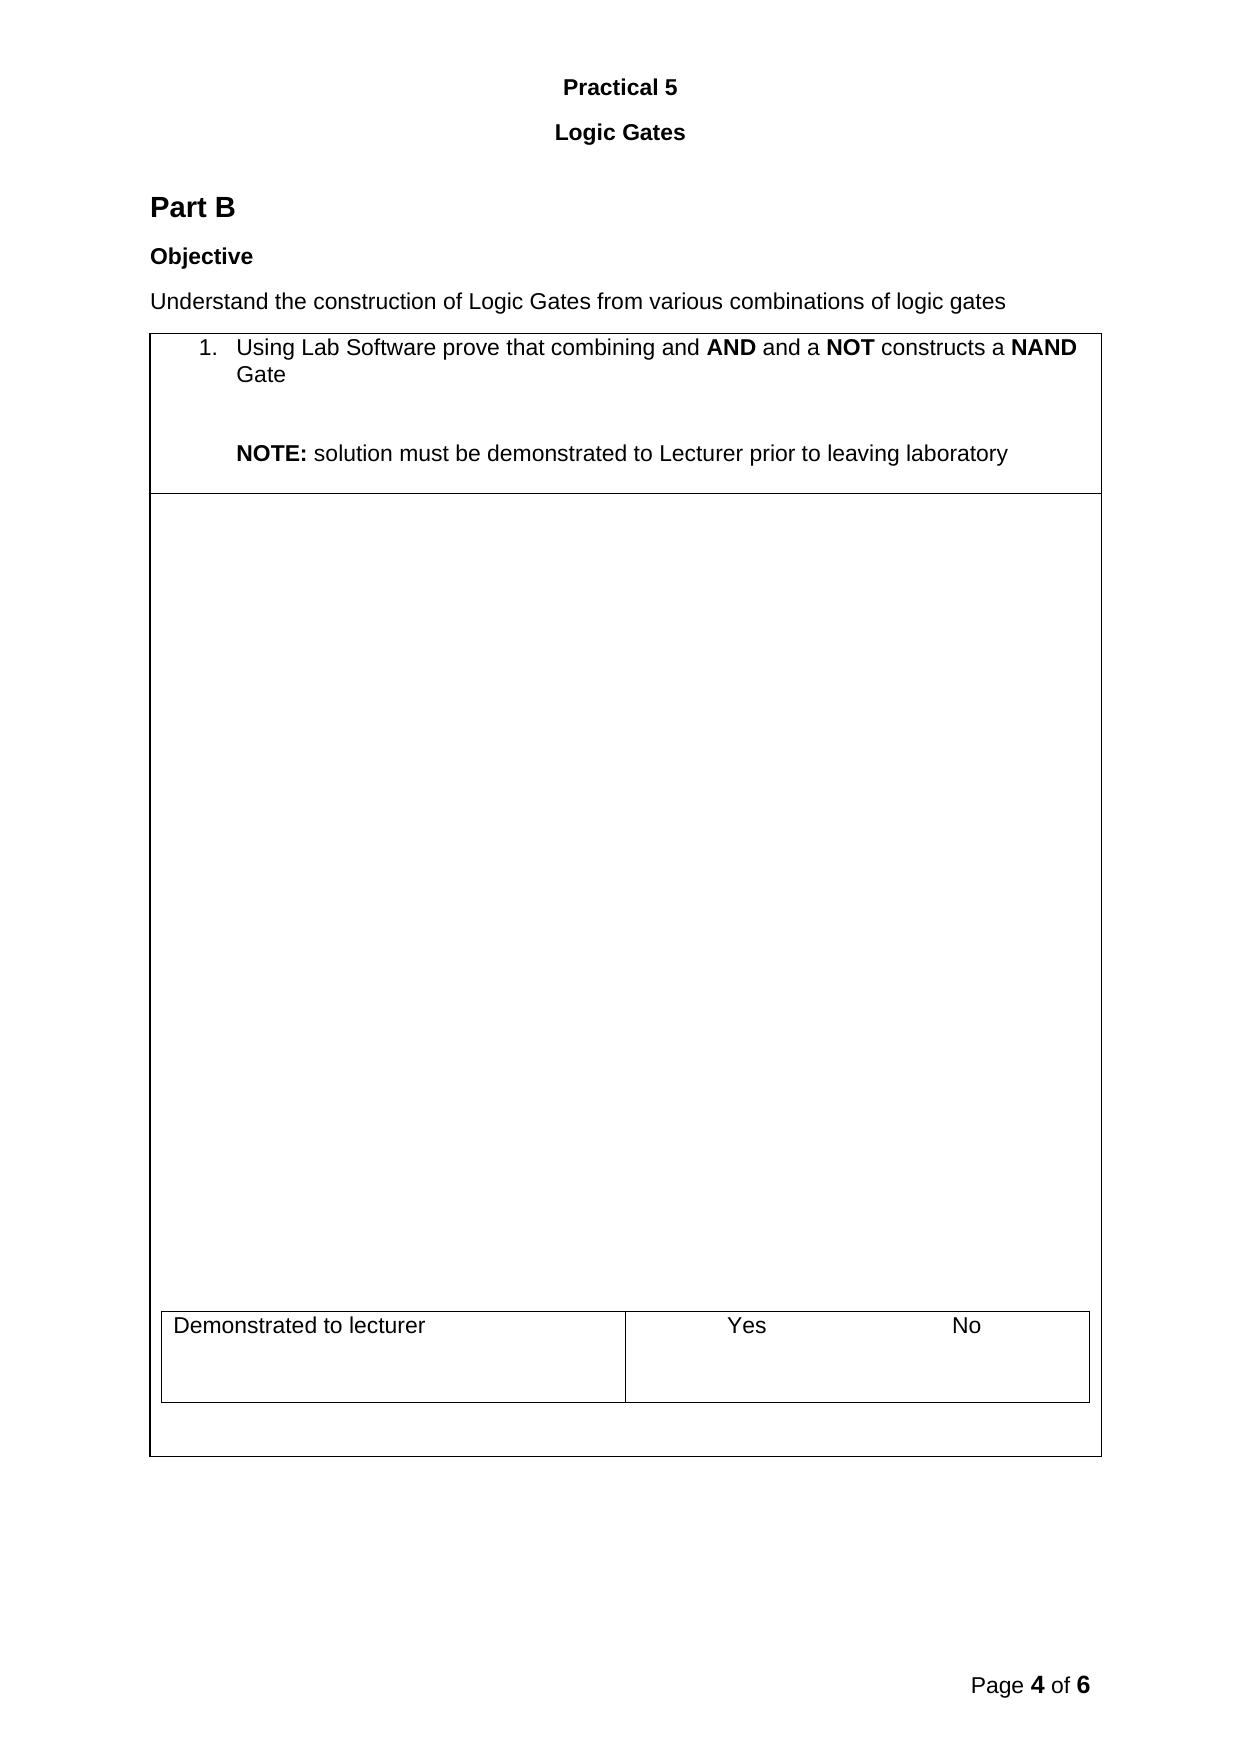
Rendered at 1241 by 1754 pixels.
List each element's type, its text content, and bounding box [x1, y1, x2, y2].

table_header Using Lab Software prove that combining and AND and a NOT constructs a NAND Gate NOTE: solution must be demonstrated to Lecturer prior to leaving laboratory [151, 334, 1101, 492]
text Understand the construction of Logic Gates from various combinations of logic gates [150, 288, 1090, 314]
text Objective [150, 243, 1090, 269]
text Part B [150, 190, 1090, 224]
table_cell [151, 494, 1101, 1456]
